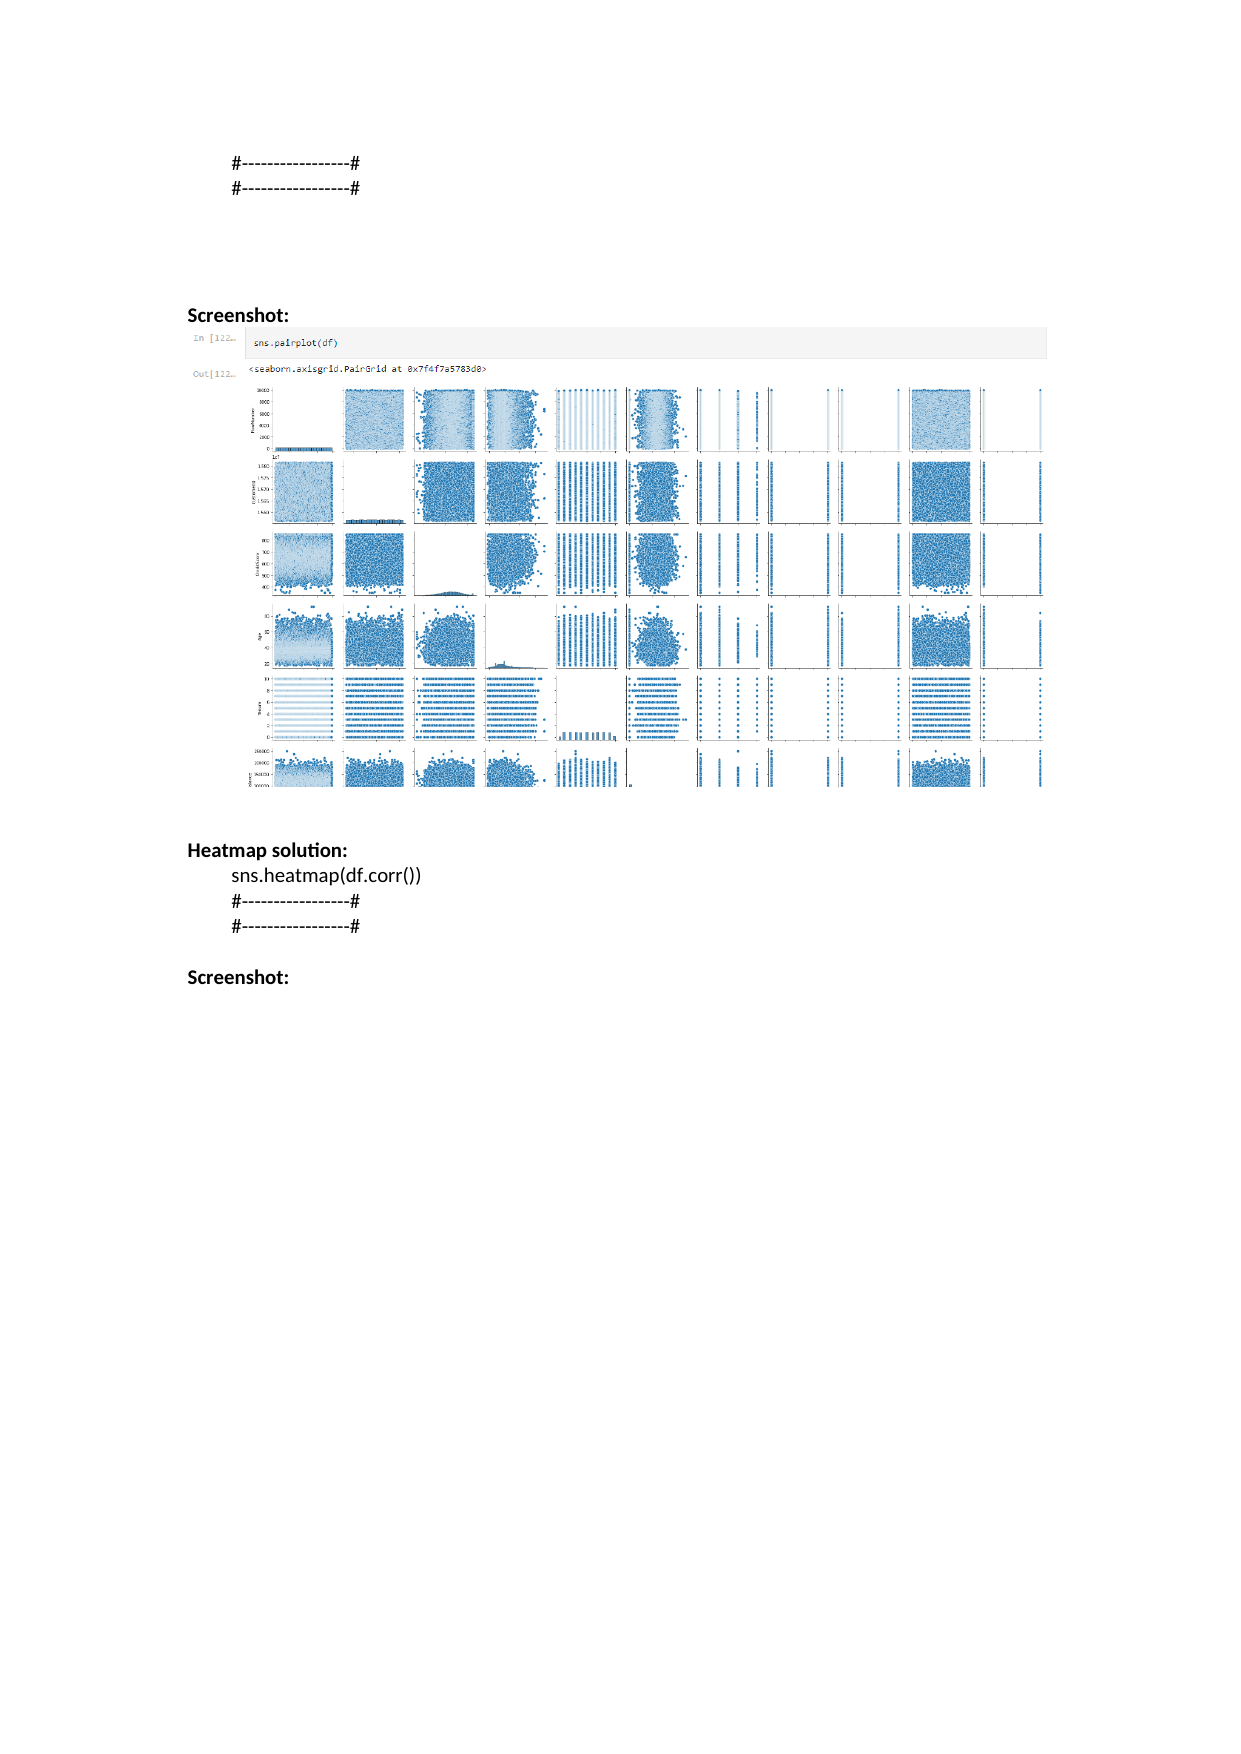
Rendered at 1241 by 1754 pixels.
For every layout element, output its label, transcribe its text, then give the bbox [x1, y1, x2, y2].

text #-----------------# [187, 888, 1053, 913]
text #-----------------# [187, 150, 1053, 175]
text #-----------------# [187, 913, 1053, 939]
text Heatmap solution: [187, 837, 1053, 862]
text Screenshot: [187, 964, 1053, 989]
text #-----------------# [187, 175, 1053, 201]
text Screenshot: [187, 302, 1053, 328]
picture [187, 327, 1052, 787]
text sns.heatmap(df.corr()) [187, 862, 1053, 888]
